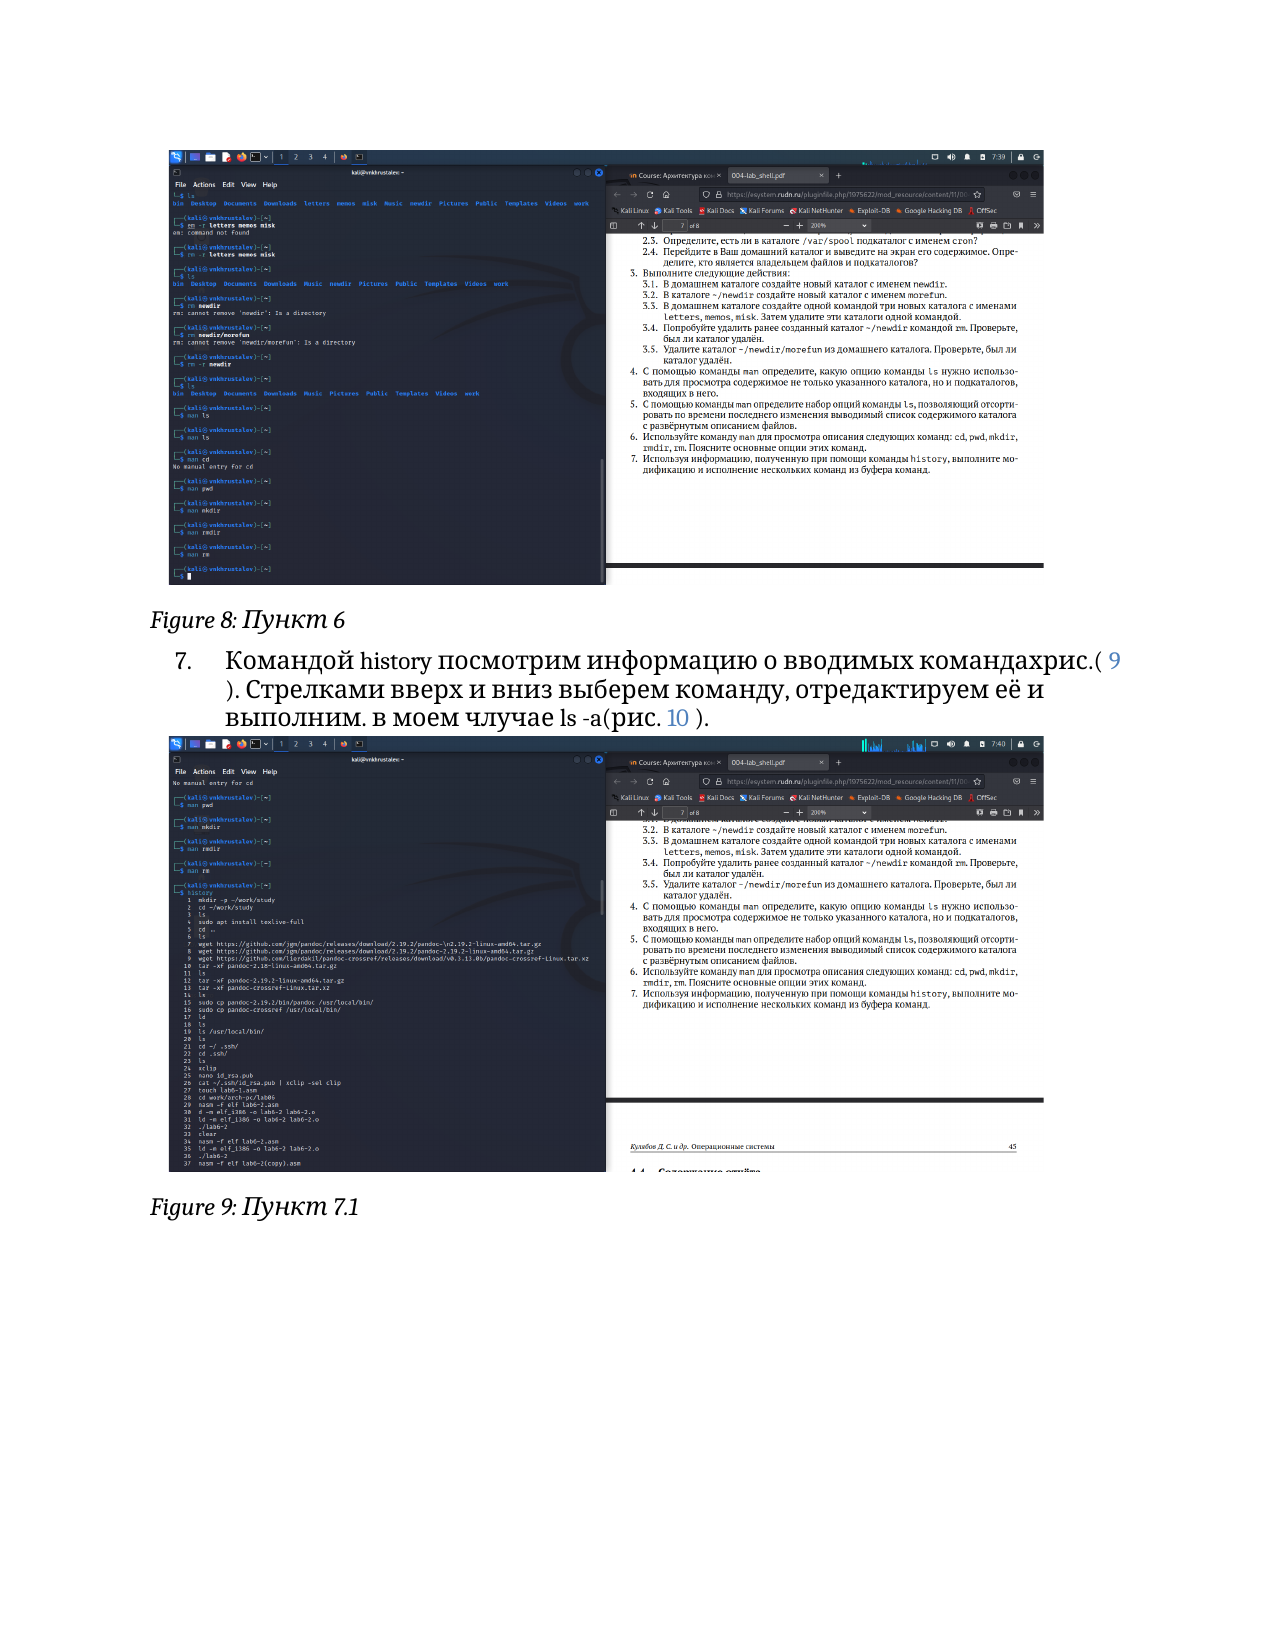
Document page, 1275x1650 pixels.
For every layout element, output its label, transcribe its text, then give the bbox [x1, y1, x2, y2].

text Figure 8: Пункт 6 [150, 606, 1125, 634]
picture [168, 736, 1044, 1172]
text Figure 9: Пункт 7.1 [150, 1192, 1125, 1221]
picture [168, 150, 1044, 585]
list Командой history посмотрим информацию о вводимых командахрис.( 9 ). Стрелками вверх и вниз выберем команду, отредактируем её и выполним. в моем члучае ls -a(рис. 10 ). [175, 647, 1125, 733]
